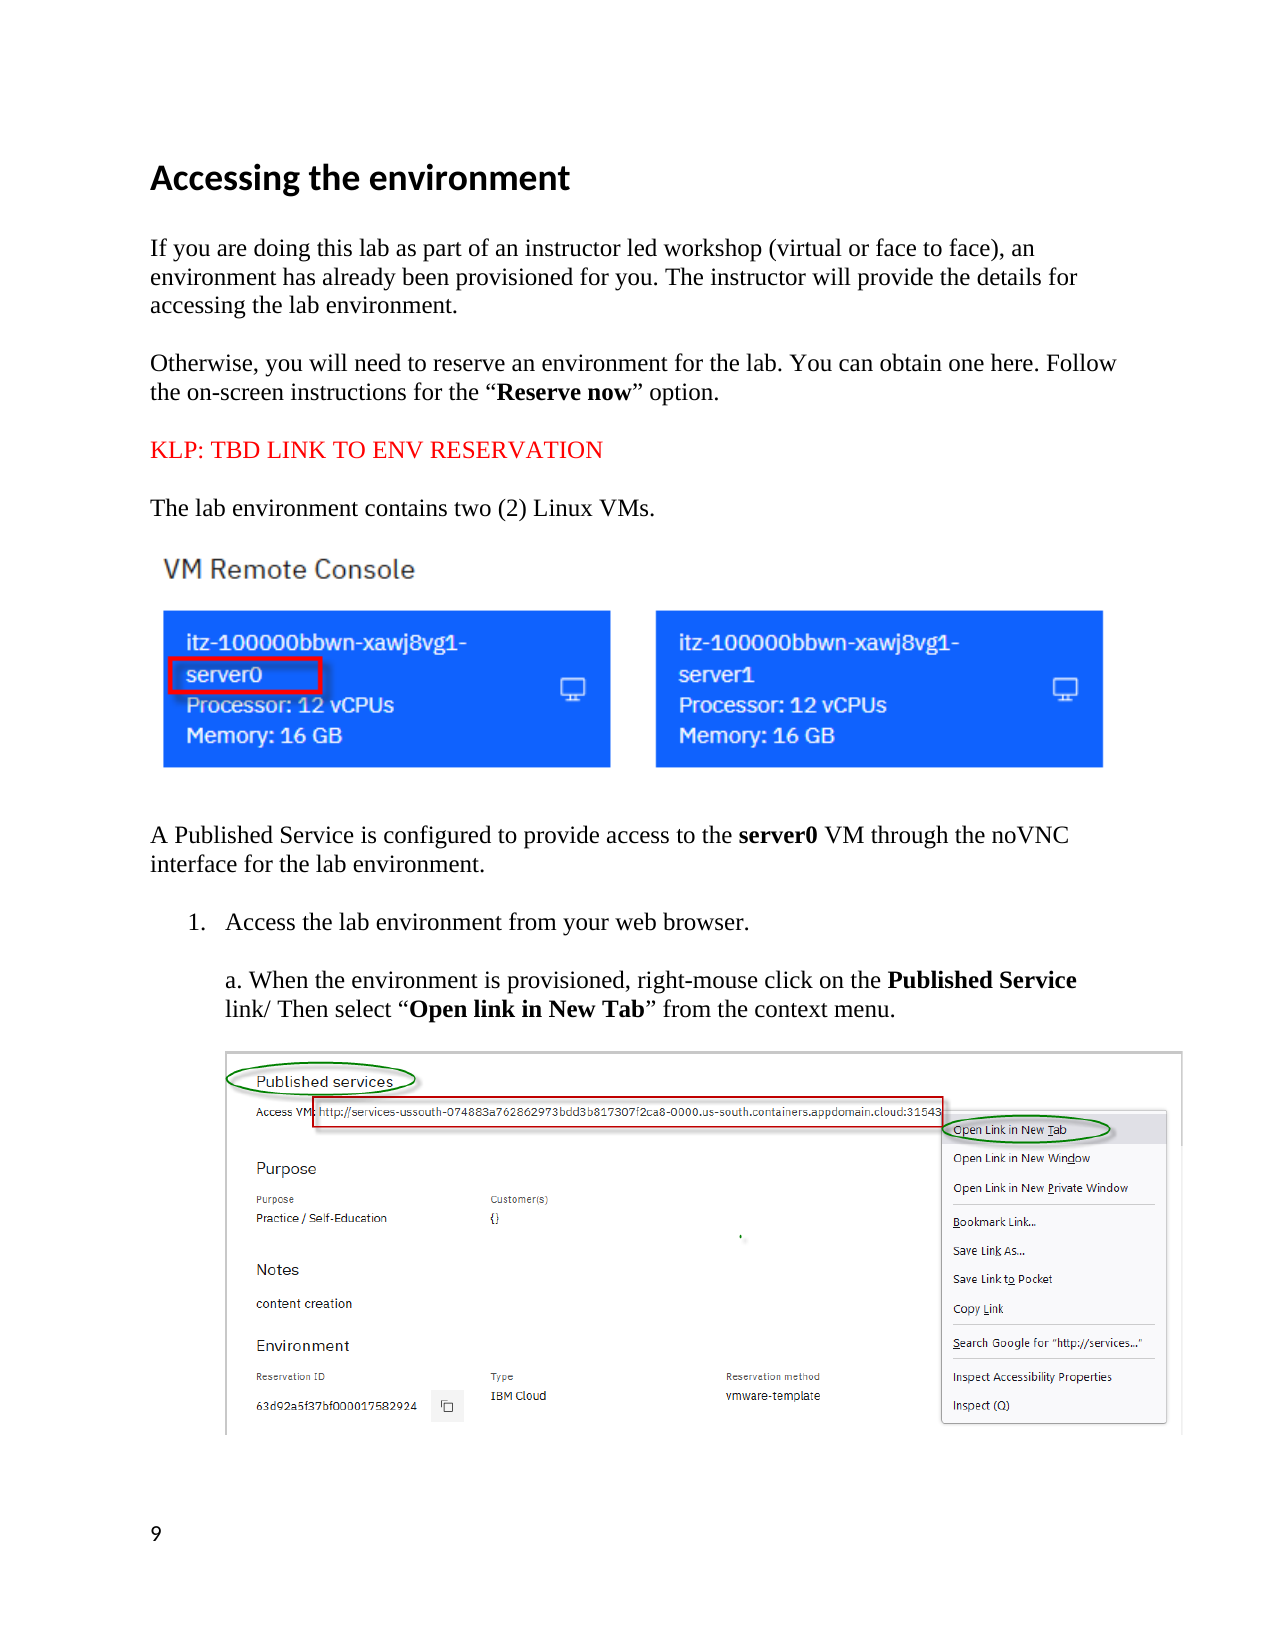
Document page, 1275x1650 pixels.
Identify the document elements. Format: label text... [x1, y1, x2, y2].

list Access the lab environment from your web browser. [187, 907, 1125, 936]
text Otherwise, you will need to reserve an environment for the lab. You can obtain one here. Follow the on-screen instructions for the “Reserve now” option. [150, 348, 1125, 406]
text The lab environment contains two (2) Linux VMs. [150, 493, 1125, 522]
subtitle Accessing the environment [150, 154, 1125, 200]
text KLP: TBD LINK TO ENV RESERVATION [150, 435, 1125, 464]
text A Published Service is configured to provide access to the server0 VM through the noVNC interface for the lab environment. [150, 821, 1125, 878]
picture [150, 550, 1125, 792]
text If you are doing this lab as part of an instructor led workshop (virtual or face to face), an environment has already been provisioned for you. The instructor will provide the details for accessing the lab environment. [150, 233, 1125, 319]
text a. When the environment is provisioned, right-mouse click on the Published Service link/ Then select “Open link in New Tab” from the context menu. [225, 965, 1125, 1023]
picture [225, 1051, 1183, 1435]
